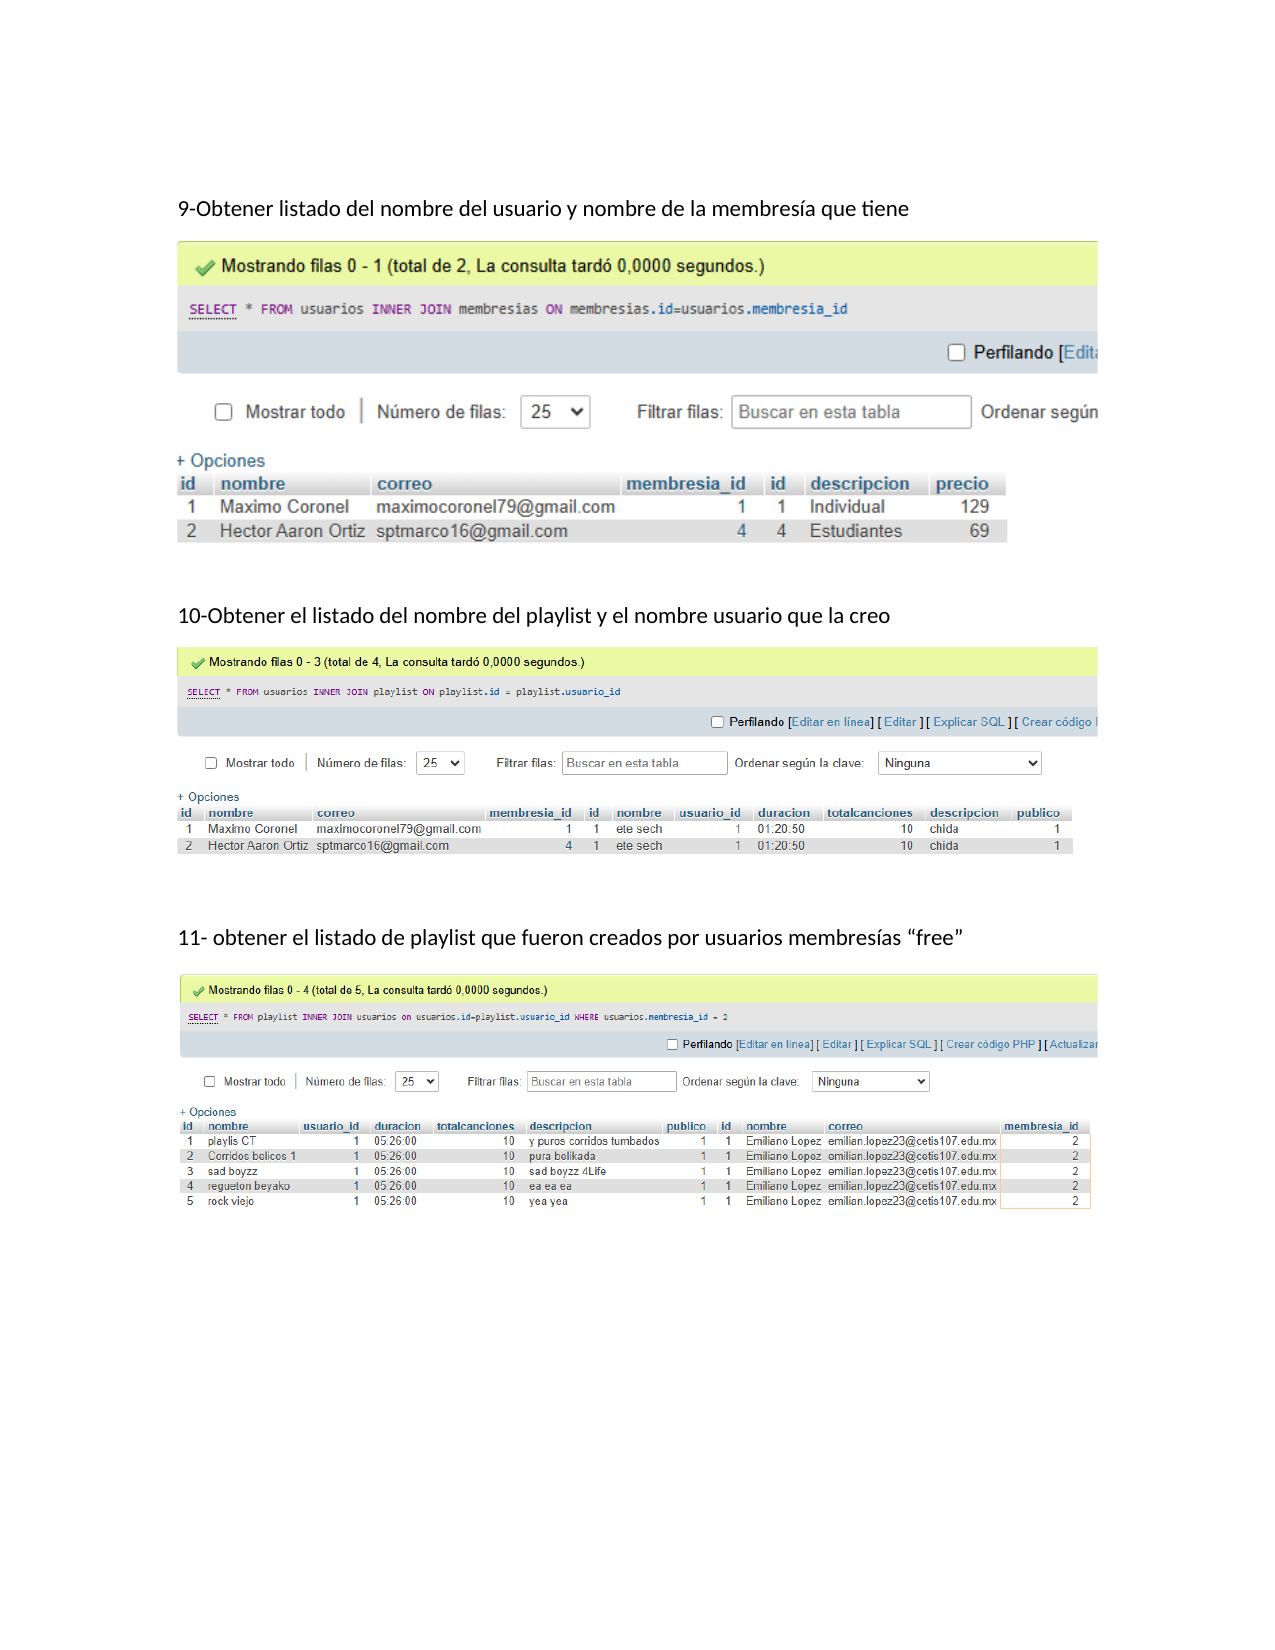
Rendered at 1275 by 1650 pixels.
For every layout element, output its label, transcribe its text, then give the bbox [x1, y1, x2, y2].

picture [177, 969, 1098, 1229]
picture [177, 241, 1098, 582]
text 9-Obtener listado del nombre del usuario y nombre de la membresía que tiene [177, 194, 1098, 222]
picture [177, 647, 1098, 857]
text 11- obtener el listado de playlist que fueron creados por usuarios membresías “free” [177, 923, 1098, 951]
text 10-Obtener el listado del nombre del playlist y el nombre usuario que la creo [177, 601, 1098, 629]
